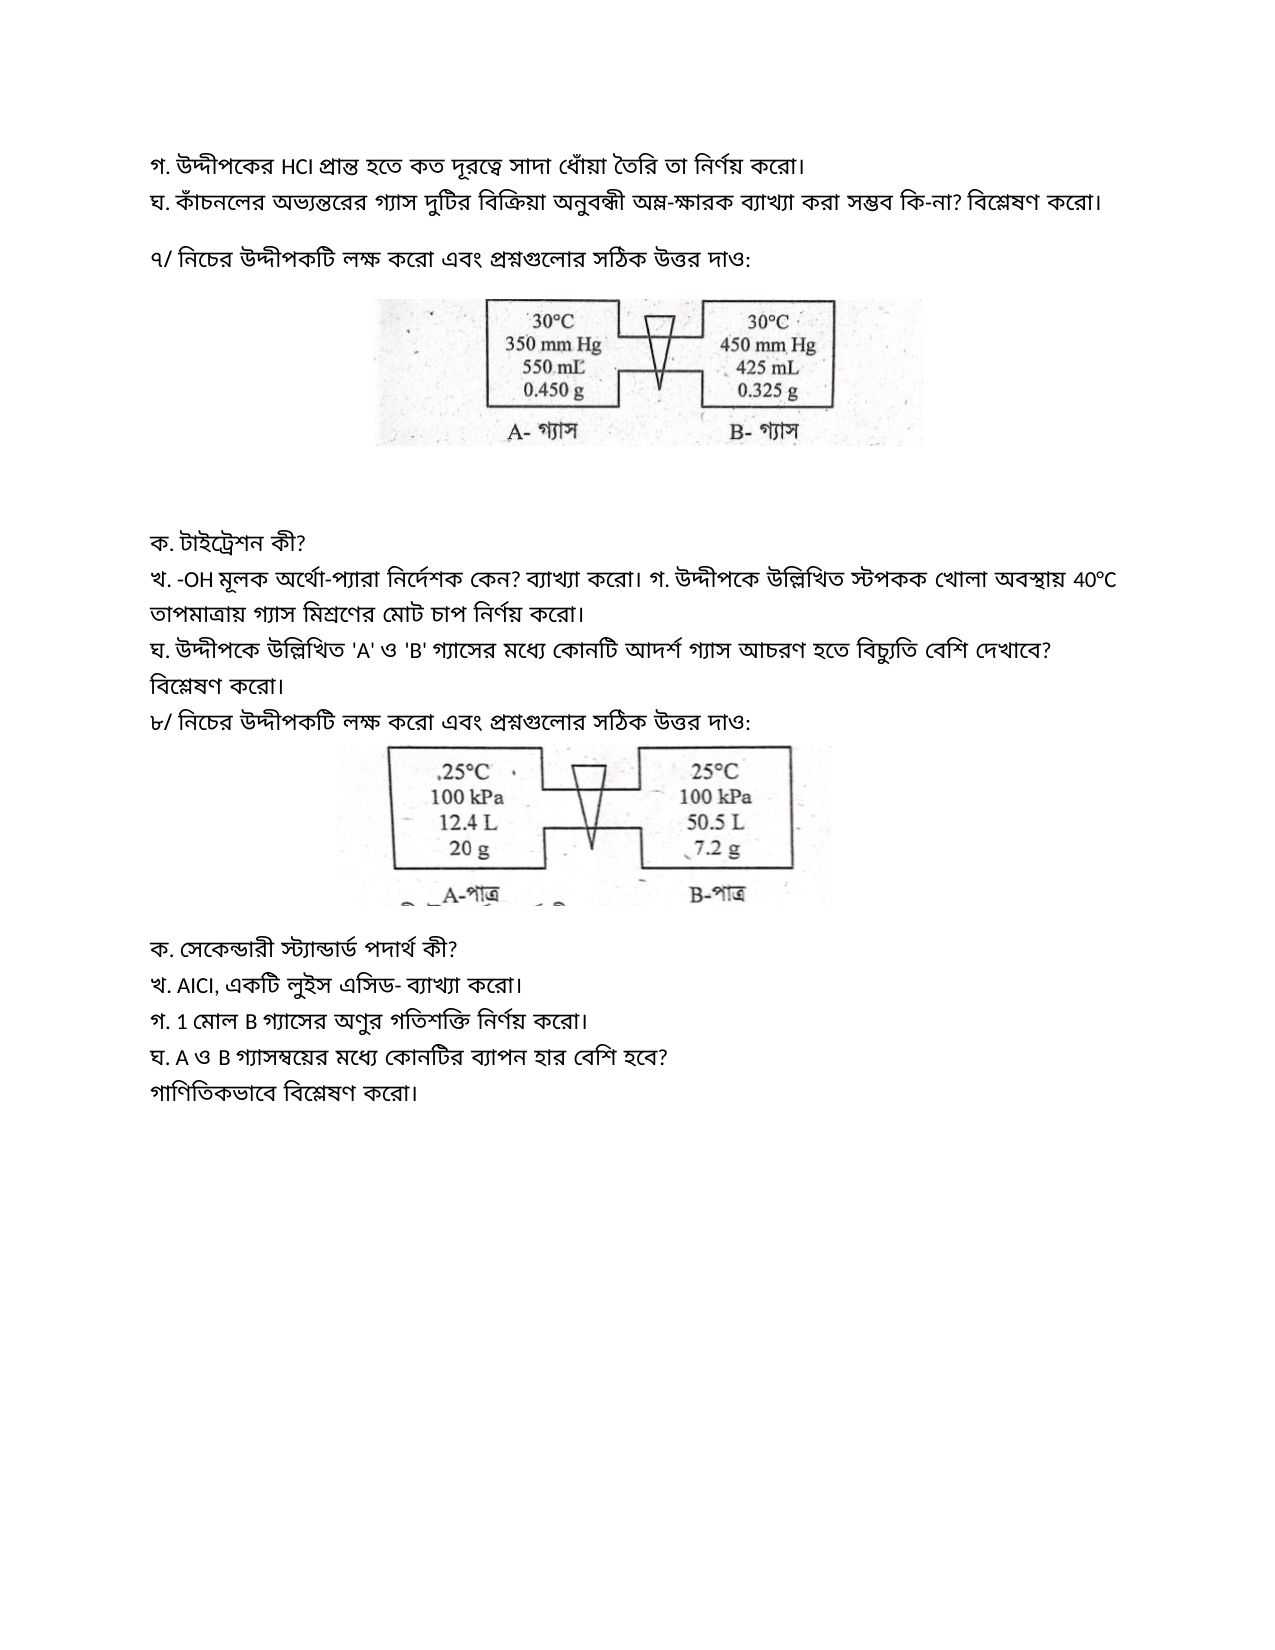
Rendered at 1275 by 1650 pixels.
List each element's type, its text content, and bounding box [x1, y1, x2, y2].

text ৭/ নিচের উদ্দীপকটি লক্ষ করো এবং প্রশ্নগুলোর সঠিক উত্তর দাও: [150, 243, 1125, 274]
picture [373, 299, 924, 446]
text ক. টাইট্রেশন কী? খ. -OH মূলক অর্থো-প্যারা নির্দেশক কেন? ব্যাখ্যা করো। গ. উদ্দীপকে উল্লিখিত স্টপকক খোলা অবস্থায় 40°C তাপমাত্রায় গ্যাস মিশ্রণের মোট চাপ নির্ণয় করো। ঘ. উদ্দীপকে উল্লিখিত 'A' ও 'B' গ্যাসের মধ্যে কোনটি আদর্শ গ্যাস আচরণ হতে বিচ্যুতি বেশি দেখাবে? বিশ্লেষণ করো। ৮/ নিচের উদ্দীপকটি লক্ষ করো এবং প্রশ্নগুলোর সঠিক উত্তর দাও: [150, 527, 1125, 737]
picture [336, 744, 832, 906]
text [150, 150, 1125, 217]
text ক. সেকেন্ডারী স্ট্যান্ডার্ড পদার্থ কী? খ. AICI, একটি লুইস এসিড- ব্যাখ্যা করো। গ. 1 মোল B গ্যাসের অণুর গতিশক্তি নির্ণয় করো। ঘ. A ও B গ্যাসম্বয়ের মধ্যে কোনটির ব্যাপন হার বেশি হবে? গাণিতিকভাবে বিশ্লেষণ করো। [150, 933, 1125, 1108]
